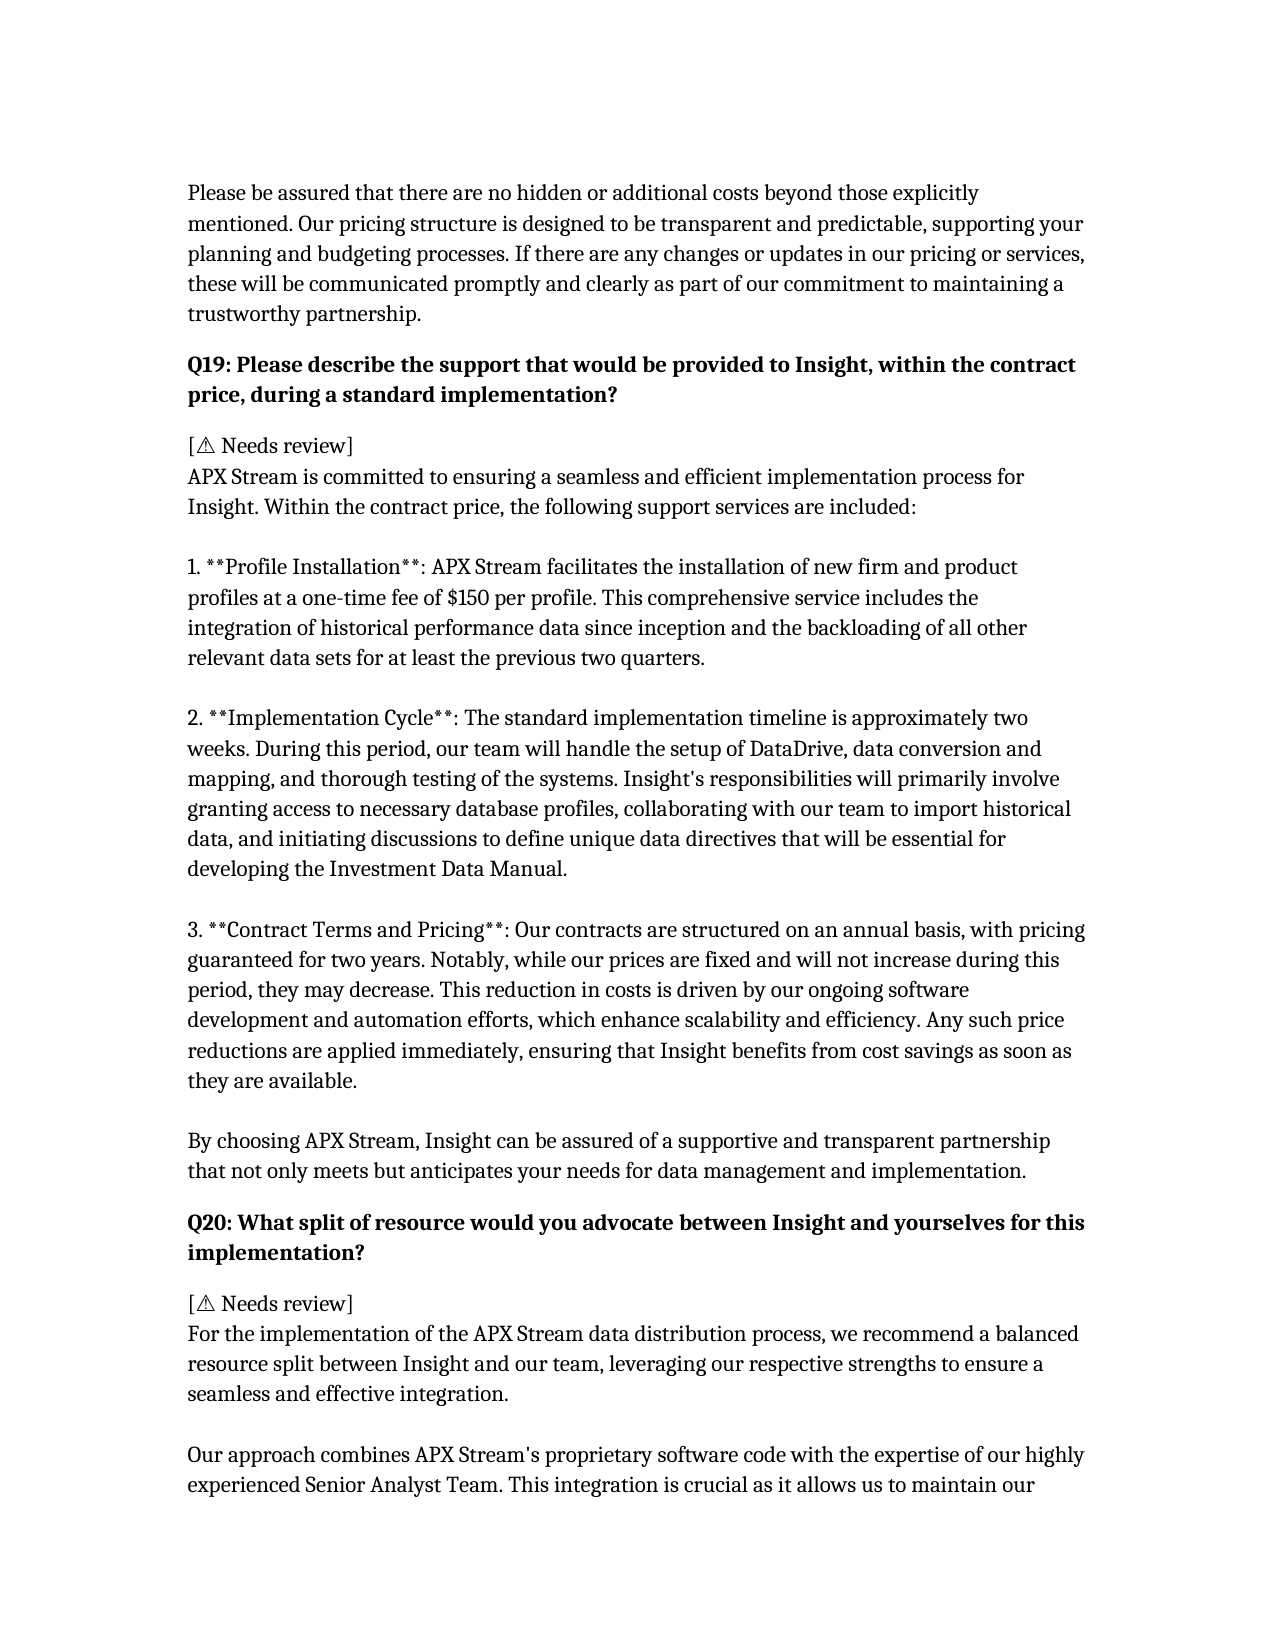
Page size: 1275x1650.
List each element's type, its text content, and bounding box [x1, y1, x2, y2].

text Q20: What split of resource would you advocate between Insight and yourselves for this implementation? [187, 1209, 1087, 1266]
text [187, 150, 1087, 327]
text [187, 1291, 1087, 1498]
text Q19: Please describe the support that would be provided to Insight, within the contract price, during a standard implementation? [187, 352, 1087, 409]
text [⚠ Needs review] APX Stream is committed to ensuring a seamless and efficient implementation process for Insight. Within the contract price, the following support services are included: 1. **Profile Installation**: APX Stream facilitates the installation of new firm and product profiles at a one-time fee of $150 per profile. This comprehensive service includes the integration of historical performance data since inception and the backloading of all other relevant data sets for at least the previous two quarters. 2. **Implementation Cycle**: The standard implementation timeline is approximately two weeks. During this period, our team will handle the setup of DataDrive, data conversion and mapping, and thorough testing of the systems. Insight's responsibilities will primarily involve granting access to necessary database profiles, collaborating with our team to import historical data, and initiating discussions to define unique data directives that will be essential for developing the Investment Data Manual. 3. **Contract Terms and Pricing**: Our contracts are structured on an annual basis, with pricing guaranteed for two years. Notably, while our prices are fixed and will not increase during this period, they may decrease. This reduction in costs is driven by our ongoing software development and automation efforts, which enhance scalability and efficiency. Any such price reductions are applied immediately, ensuring that Insight benefits from cost savings as soon as they are available. By choosing APX Stream, Insight can be assured of a supportive and transparent partnership that not only meets but anticipates your needs for data management and implementation. [187, 433, 1087, 1185]
